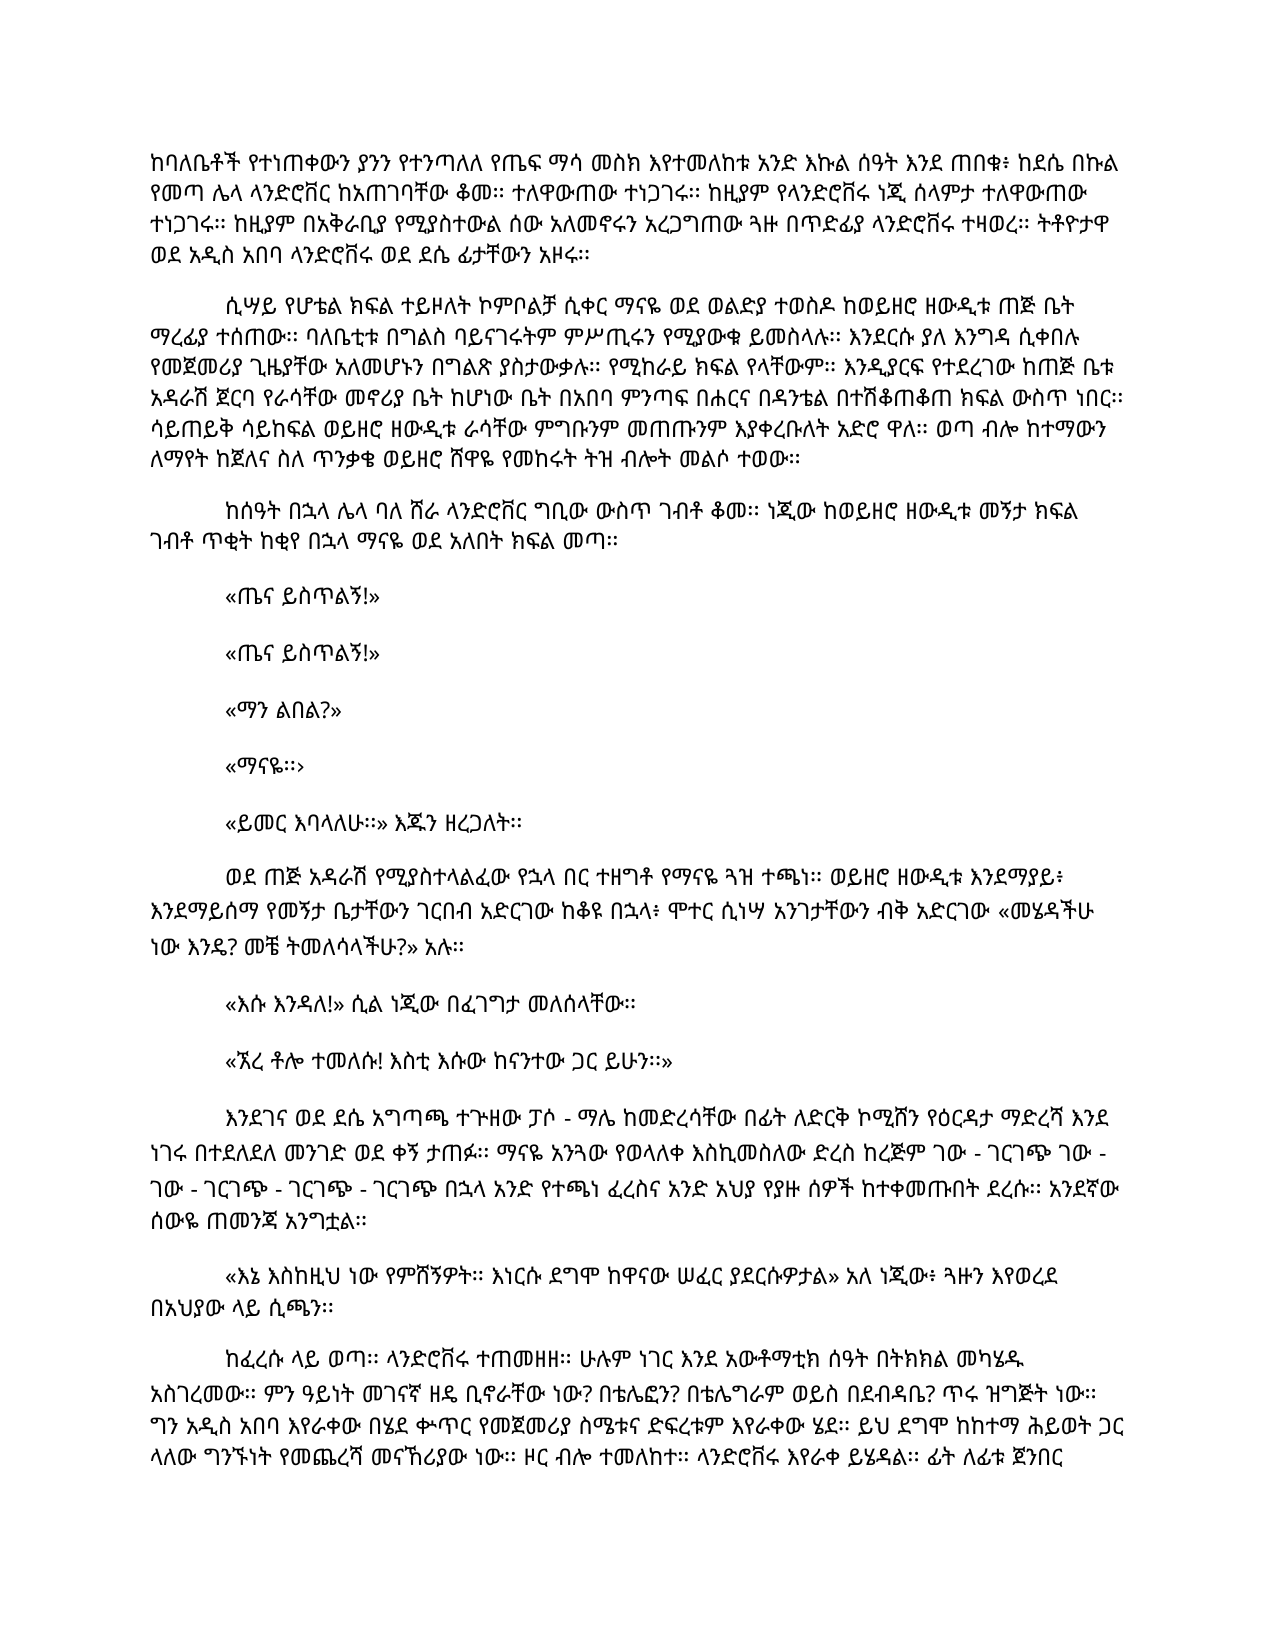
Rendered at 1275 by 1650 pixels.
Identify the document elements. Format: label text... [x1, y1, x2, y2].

text ሲሣይ የሆቴል ክፍል ተይዞለት ኮምቦልቻ ሲቀር ማናዬ ወደ ወልድያ ተወስዶ ከወይዘሮ ዘውዲቱ ጠጅ ቤት ማረፊያ ተሰጠው፡፡ ባለቤቲቱ በግልስ ባይናገሩትም ምሥጢሩን የሚያውቁ ይመስላሉ፡፡ እንደርሱ ያለ እንግዳ ሲቀበሉ የመጀመሪያ ጊዜያቸው አለመሆኑን በግልጽ ያስታውቃሉ፡፡ የሚከራይ ክፍል የላቸውም፡፡ እንዲያርፍ የተደረገው ከጠጅ ቤቱ አዳራሽ ጀርባ የራሳቸው መኖሪያ ቤት ከሆነው ቤት በአበባ ምንጣፍ በሐርና በዳንቴል በተሽቆጠቆጠ ክፍል ውስጥ ነበር፡፡ ሳይጠይቅ ሳይከፍል ወይዘሮ ዘውዲቱ ራሳቸው ምግቡንም መጠጡንም እያቀረቡለት አድሮ ዋለ፡፡ ወጣ ብሎ ከተማውን ለማየት ከጀለና ስለ ጥንቃቄ ወይዘሮ ሸዋዬ የመከሩት ትዝ ብሎት መልሶ ተወው፡፡ [150, 293, 1125, 473]
text «ይመር እባላለሁ፡፡» እጁን ዘረጋለት፡፡ [150, 807, 1125, 838]
text እንደገና ወደ ደሴ አግጣጫ ተጕዘው ፓሶ - ማሌ ከመድረሳቸው በፊት ለድርቅ ኮሚሸን የዕርዳታ ማድረሻ እንደ ነገሩ በተደለደለ መንገድ ወደ ቀኝ ታጠፉ፡፡ ማናዬ አንጓው የወላለቀ እስኪመስለው ድረስ ከረጅም ገው - ገርገጭ ገው - ገው - ገርገጭ - ገርገጭ - ገርገጭ በኋላ አንድ የተጫነ ፈረስና አንድ አህያ የያዙ ሰዎች ከተቀመጡበት ደረሱ፡፡ አንደኛው ሰውዬ ጠመንጃ አንግቷል፡፡ [150, 1101, 1125, 1235]
text «ኧረ ቶሎ ተመለሱ! እስቲ እሱው ከናንተው ጋር ይሁን፡፡» [150, 1045, 1125, 1076]
text «እሱ እንዳለ!» ሲል ነጂው በፈገግታ መለሰላቸው፡፡ [150, 988, 1125, 1019]
text «ጤና ይስጥልኝ!» [150, 580, 1125, 611]
text «ማናዬ፡፡› [150, 750, 1125, 782]
text ከሰዓት በኋላ ሌላ ባለ ሸራ ላንድሮቨር ግቢው ውስጥ ገብቶ ቆመ፡፡ ነጂው ከወይዘሮ ዘውዲቱ መኝታ ክፍል ገብቶ ጥቂት ከቂየ በኋላ ማናዬ ወደ አለበት ክፍል መጣ፡፡ [150, 498, 1125, 555]
text ወደ ጠጅ አዳራሽ የሚያስተላልፈው የኋላ በር ተዘግቶ የማናዬ ጓዝ ተጫነ፡፡ ወይዘሮ ዘውዲቱ እንደማያይ፥ እንደማይሰማ የመኝታ ቤታቸውን ገርበብ አድርገው ከቆዩ በኋላ፥ ሞተር ሲነሣ አንገታቸውን ብቅ አድርገው «መሄዳችሁ ነው እንዴ? መቼ ትመለሳላችሁ?» አሉ፡፡ [150, 864, 1125, 962]
text «ጤና ይስጥልኝ!» [150, 637, 1125, 668]
text «እኔ እስከዚህ ነው የምሸኝዎት፡፡ እነርሱ ደግሞ ከዋናው ሠፈር ያደርሱዎታል» አለ ነጂው፥ ጓዙን እየወረደ በአህያው ላይ ሲጫን፡፡ [150, 1260, 1125, 1322]
text «ማን ልበል?» [150, 693, 1125, 725]
